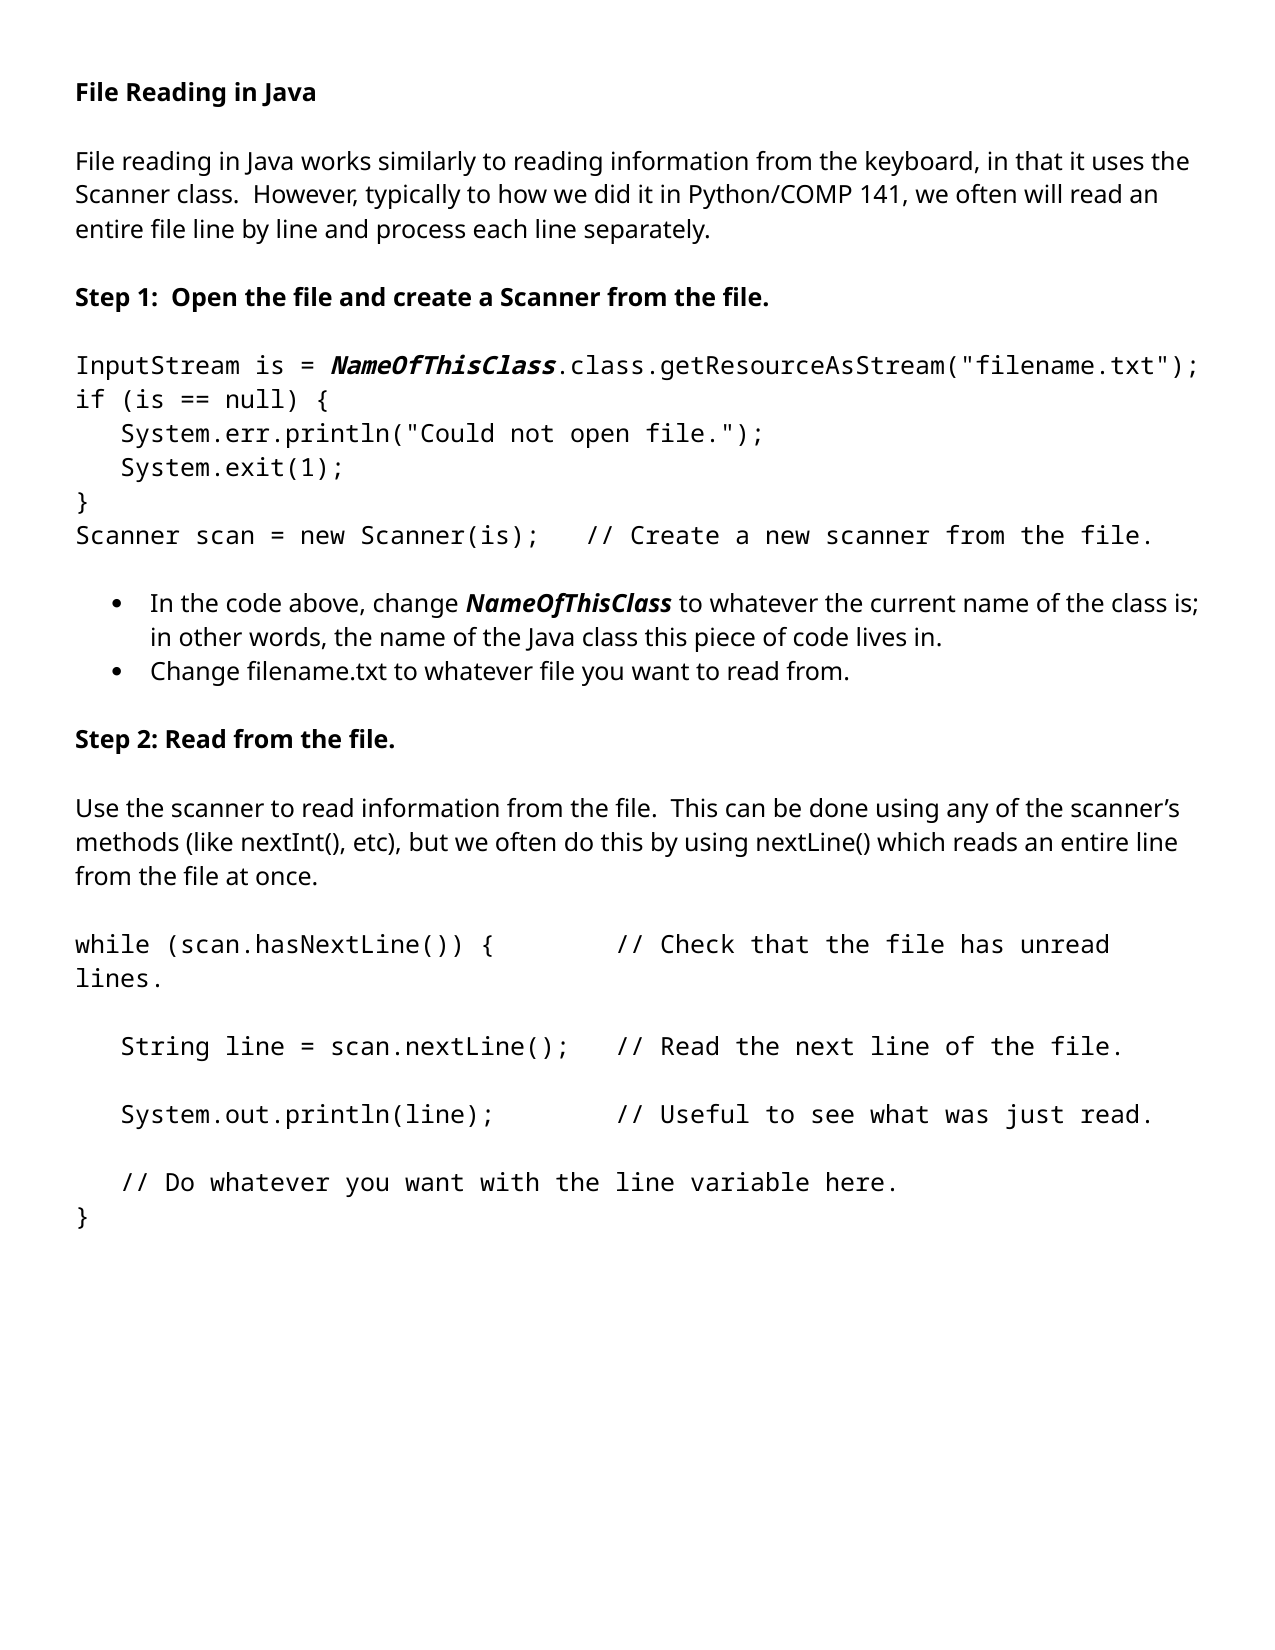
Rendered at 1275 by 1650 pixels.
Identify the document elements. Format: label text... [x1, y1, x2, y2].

text } [75, 484, 1200, 518]
text File Reading in Java [75, 75, 1200, 109]
text File reading in Java works similarly to reading information from the keyboard, in that it uses the Scanner class. However, typically to how we did it in Python/COMP 141, we often will read an entire file line by line and process each line separately. [75, 143, 1200, 245]
text Scanner scan = new Scanner(is); // Create a new scanner from the file. [75, 518, 1200, 552]
text System.exit(1); [75, 450, 1200, 484]
text InputStream is = NameOfThisClass.class.getResourceAsStream("filename.txt"); [75, 347, 1200, 382]
text System.out.println(line); // Useful to see what was just read. [75, 1097, 1200, 1131]
text Step 1: Open the file and create a Scanner from the file. [75, 279, 1200, 313]
list Change filename.txt to whatever file you want to read from. [112, 654, 1200, 688]
text String line = scan.nextLine(); // Read the next line of the file. [75, 1029, 1200, 1063]
text Step 2: Read from the file. [75, 722, 1200, 756]
list In the code above, change NameOfThisClass to whatever the current name of the class is; in other words, the name of the Java class this piece of code lives in. [112, 586, 1200, 654]
text if (is == null) { [75, 382, 1200, 416]
text while (scan.hasNextLine()) { // Check that the file has unread lines. [75, 927, 1200, 995]
text // Do whatever you want with the line variable here. [75, 1165, 1200, 1199]
text } [75, 1199, 1200, 1233]
text Use the scanner to read information from the file. This can be done using any of the scanner’s methods (like nextInt(), etc), but we often do this by using nextLine() which reads an entire line from the file at once. [75, 790, 1200, 892]
text System.err.println("Could not open file."); [75, 416, 1200, 450]
